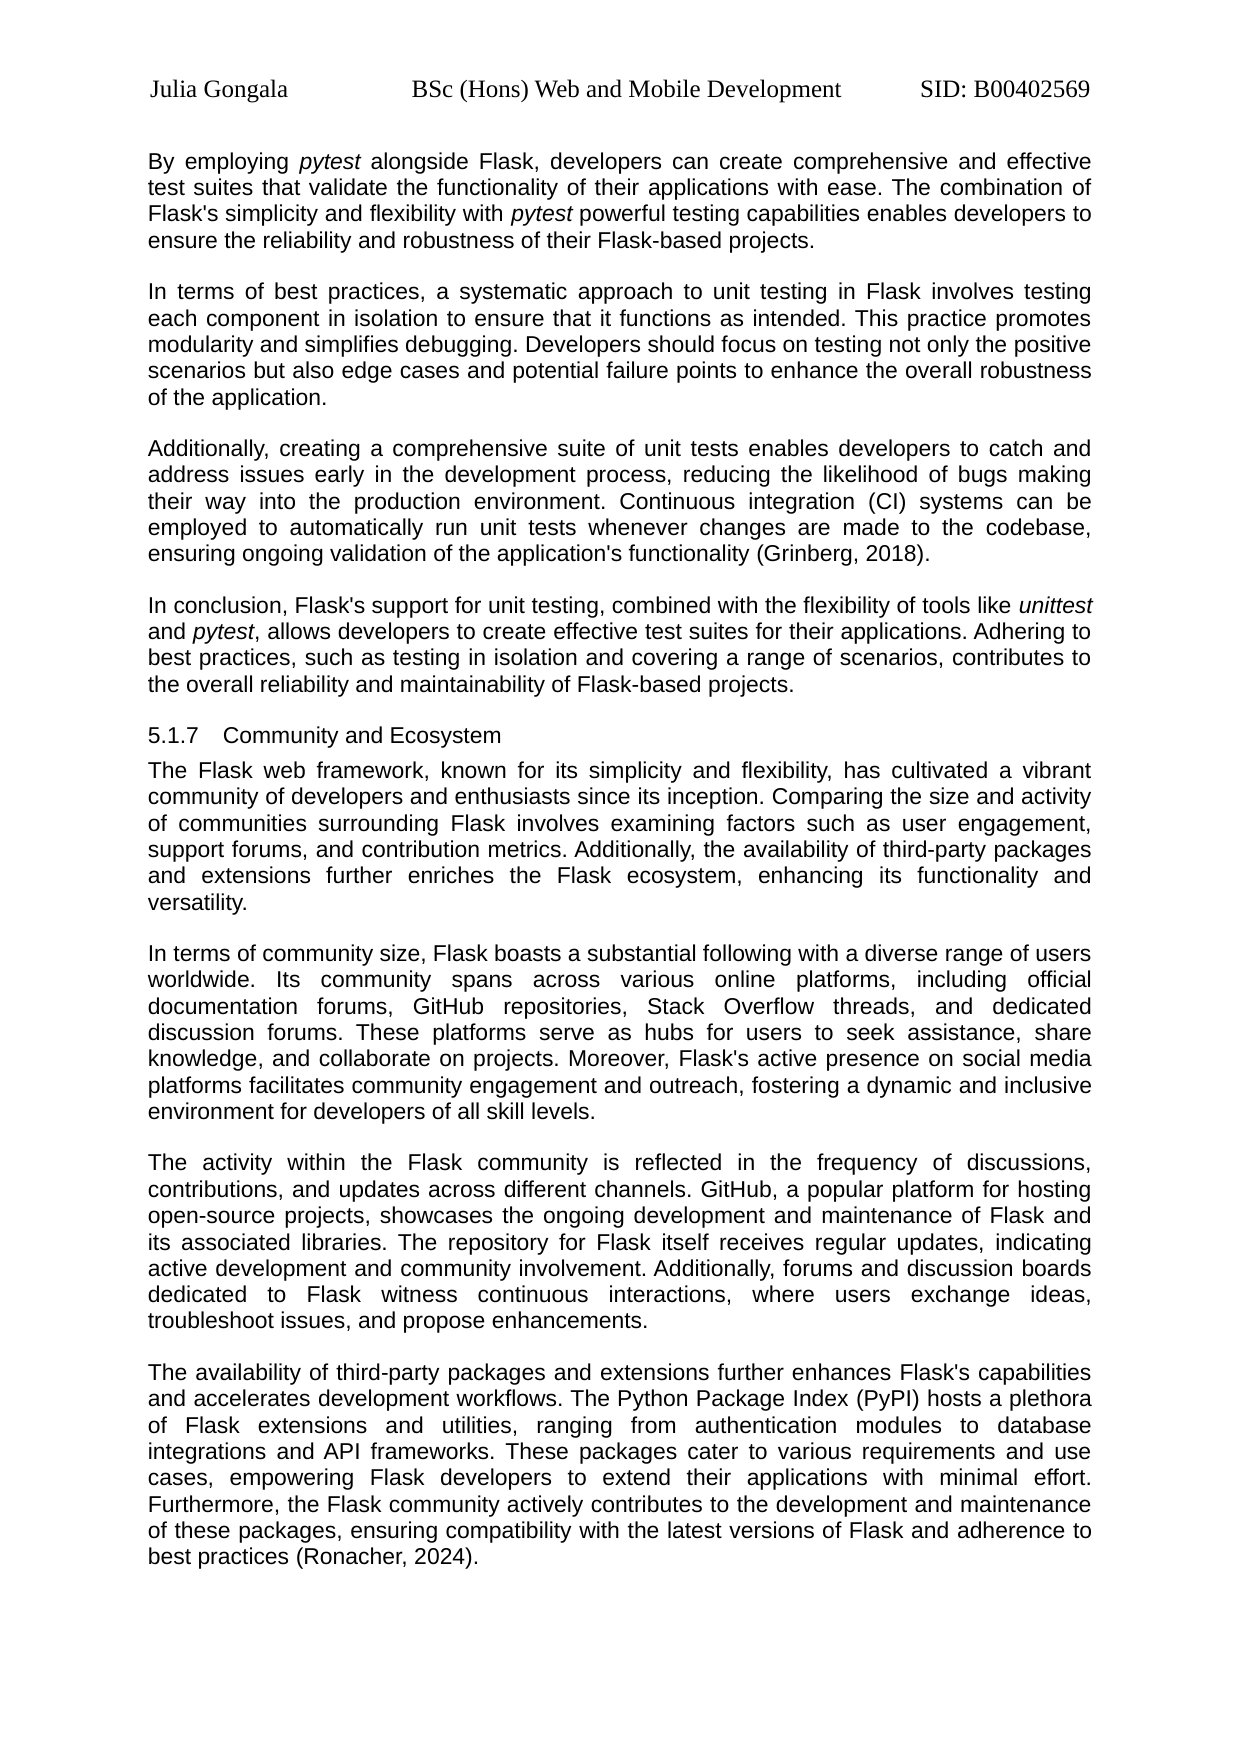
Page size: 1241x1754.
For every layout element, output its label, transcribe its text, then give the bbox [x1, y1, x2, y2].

text In terms of community size, Flask boasts a substantial following with a diverse range of users worldwide. Its community spans across various online platforms, including official documentation forums, GitHub repositories, Stack Overflow threads, and dedicated discussion forums. These platforms serve as hubs for users to seek assistance, share knowledge, and collaborate on projects. Moreover, Flask's active presence on social media platforms facilitates community engagement and outreach, fostering a dynamic and inclusive environment for developers of all skill levels. [148, 940, 1092, 1124]
text By employing pytest alongside Flask, developers can create comprehensive and effective test suites that validate the functionality of their applications with ease. The combination of Flask's simplicity and flexibility with pytest powerful testing capabilities enables developers to ensure the reliability and robustness of their Flask-based projects. [148, 148, 1092, 253]
text Additionally, creating a comprehensive suite of unit tests enables developers to catch and address issues early in the development process, reducing the likelihood of bugs making their way into the production environment. Continuous integration (CI) systems can be employed to automatically run unit tests whenever changes are made to the codebase, ensuring ongoing validation of the application's functionality . [148, 435, 1092, 567]
subtitle Community and Ecosystem [148, 722, 1092, 748]
text The activity within the Flask community is reflected in the frequency of discussions, contributions, and updates across different channels. GitHub, a popular platform for hosting open-source projects, showcases the ongoing development and maintenance of Flask and its associated libraries. The repository for Flask itself receives regular updates, indicating active development and community involvement. Additionally, forums and discussion boards dedicated to Flask witness continuous interactions, where users exchange ideas, troubleshoot issues, and propose enhancements. [148, 1149, 1092, 1334]
text In conclusion, Flask's support for unit testing, combined with the flexibility of tools like unittest and pytest, allows developers to create effective test suites for their applications. Adhering to best practices, such as testing in isolation and covering a range of scenarios, contributes to the overall reliability and maintainability of Flask-based projects. [148, 592, 1092, 697]
text The availability of third-party packages and extensions further enhances Flask's capabilities and accelerates development workflows. The Python Package Index (PyPI) hosts a plethora of Flask extensions and utilities, ranging from authentication modules to database integrations and API frameworks. These packages cater to various requirements and use cases, empowering Flask developers to extend their applications with minimal effort. Furthermore, the Flask community actively contributes to the development and maintenance of these packages, ensuring compatibility with the latest versions of Flask and adherence to best practices . [148, 1359, 1092, 1570]
text In terms of best practices, a systematic approach to unit testing in Flask involves testing each component in isolation to ensure that it functions as intended. This practice promotes modularity and simplifies debugging. Developers should focus on testing not only the positive scenarios but also edge cases and potential failure points to enhance the overall robustness of the application. [148, 278, 1092, 410]
text The Flask web framework, known for its simplicity and flexibility, has cultivated a vibrant community of developers and enthusiasts since its inception. Comparing the size and activity of communities surrounding Flask involves examining factors such as user engagement, support forums, and contribution metrics. Additionally, the availability of third-party packages and extensions further enriches the Flask ecosystem, enhancing its functionality and versatility. [148, 757, 1092, 915]
